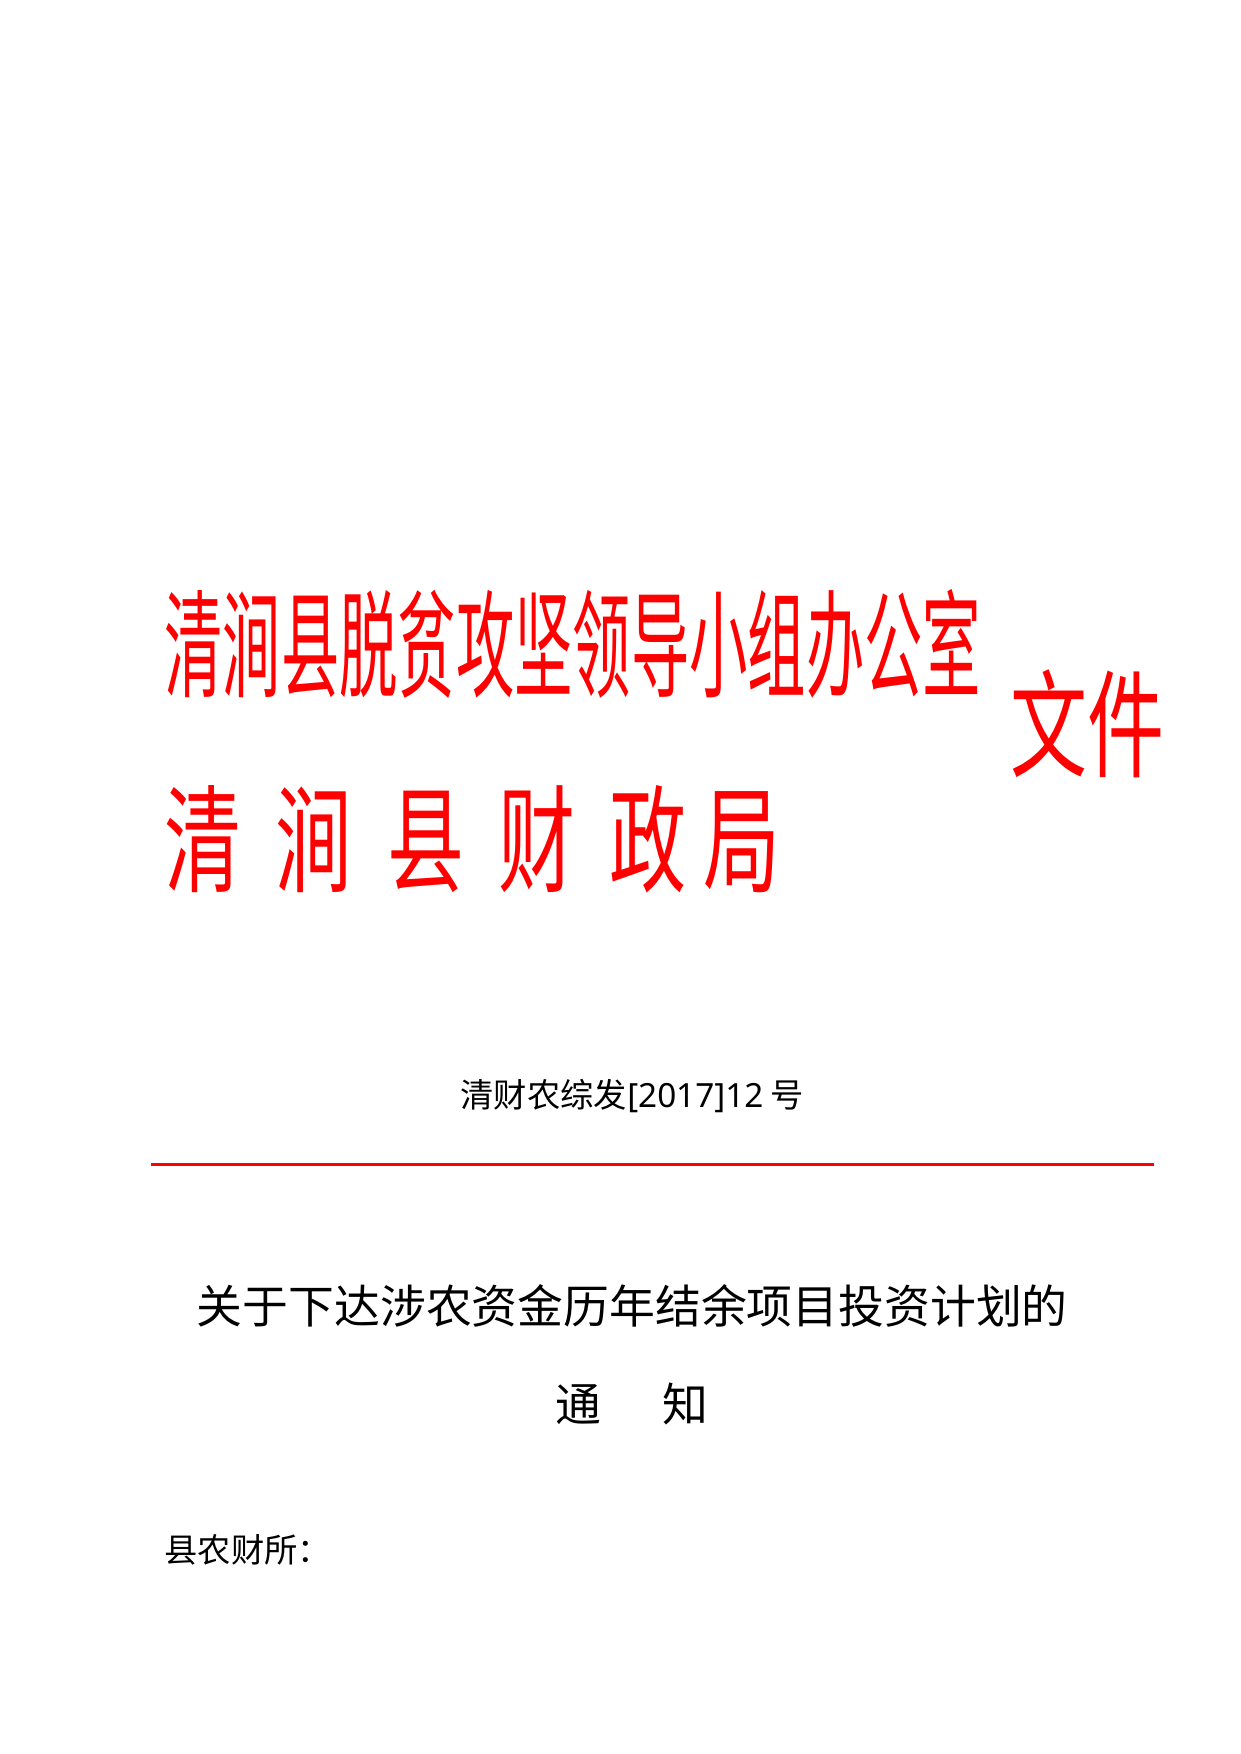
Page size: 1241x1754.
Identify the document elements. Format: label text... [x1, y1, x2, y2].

text 清 涧 县 财 政 局 [164, 735, 1100, 930]
list 通 知 [164, 1353, 1100, 1450]
text 清财农综发[2017]12号 [164, 1060, 1100, 1125]
text 清涧县脱贫攻坚领导小组办公室 [164, 540, 1100, 735]
list 县农财所： [164, 1515, 1100, 1580]
list 关于下达涉农资金历年结余项目投资计划的 [164, 1255, 1100, 1353]
